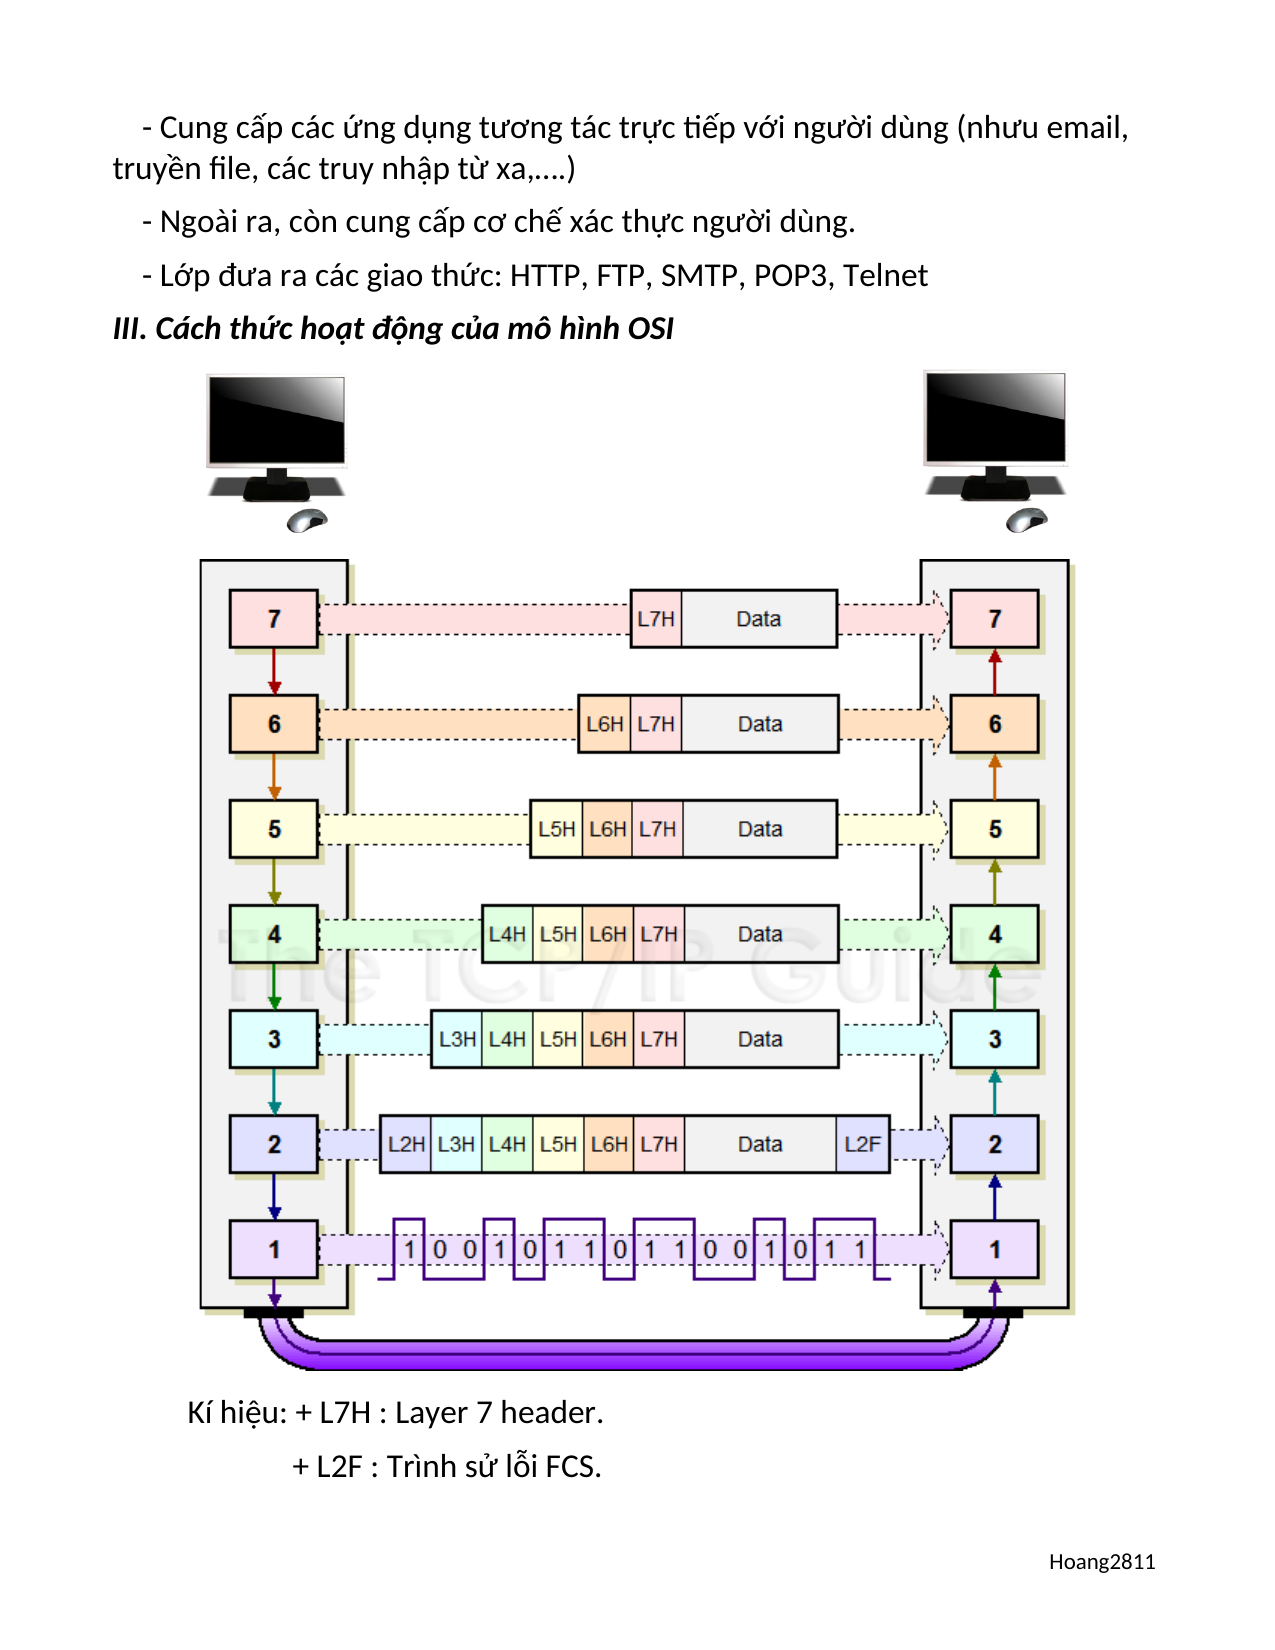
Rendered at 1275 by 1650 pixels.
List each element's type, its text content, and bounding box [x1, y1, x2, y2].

text Kí hiệu: + L7H : Layer 7 header. [112, 1392, 1163, 1432]
picture [920, 368, 1072, 539]
picture [202, 372, 351, 539]
text - Cung cấp các ứng dụng tương tác trực tiếp với người dùng (nhưu email, truyền file, các truy nhập từ xa,….) [112, 106, 1163, 188]
text - Lớp đưa ra các giao thức: HTTP, FTP, SMTP, POP3, Telnet [112, 253, 1163, 294]
picture [199, 559, 1076, 1371]
text III. Cách thức hoạt động của mô hình OSI [112, 307, 1163, 347]
text - Ngoài ra, còn cung cấp cơ chế xác thực người dùng. [112, 200, 1163, 241]
text + L2F : Trình sử lỗi FCS. [112, 1445, 1163, 1486]
